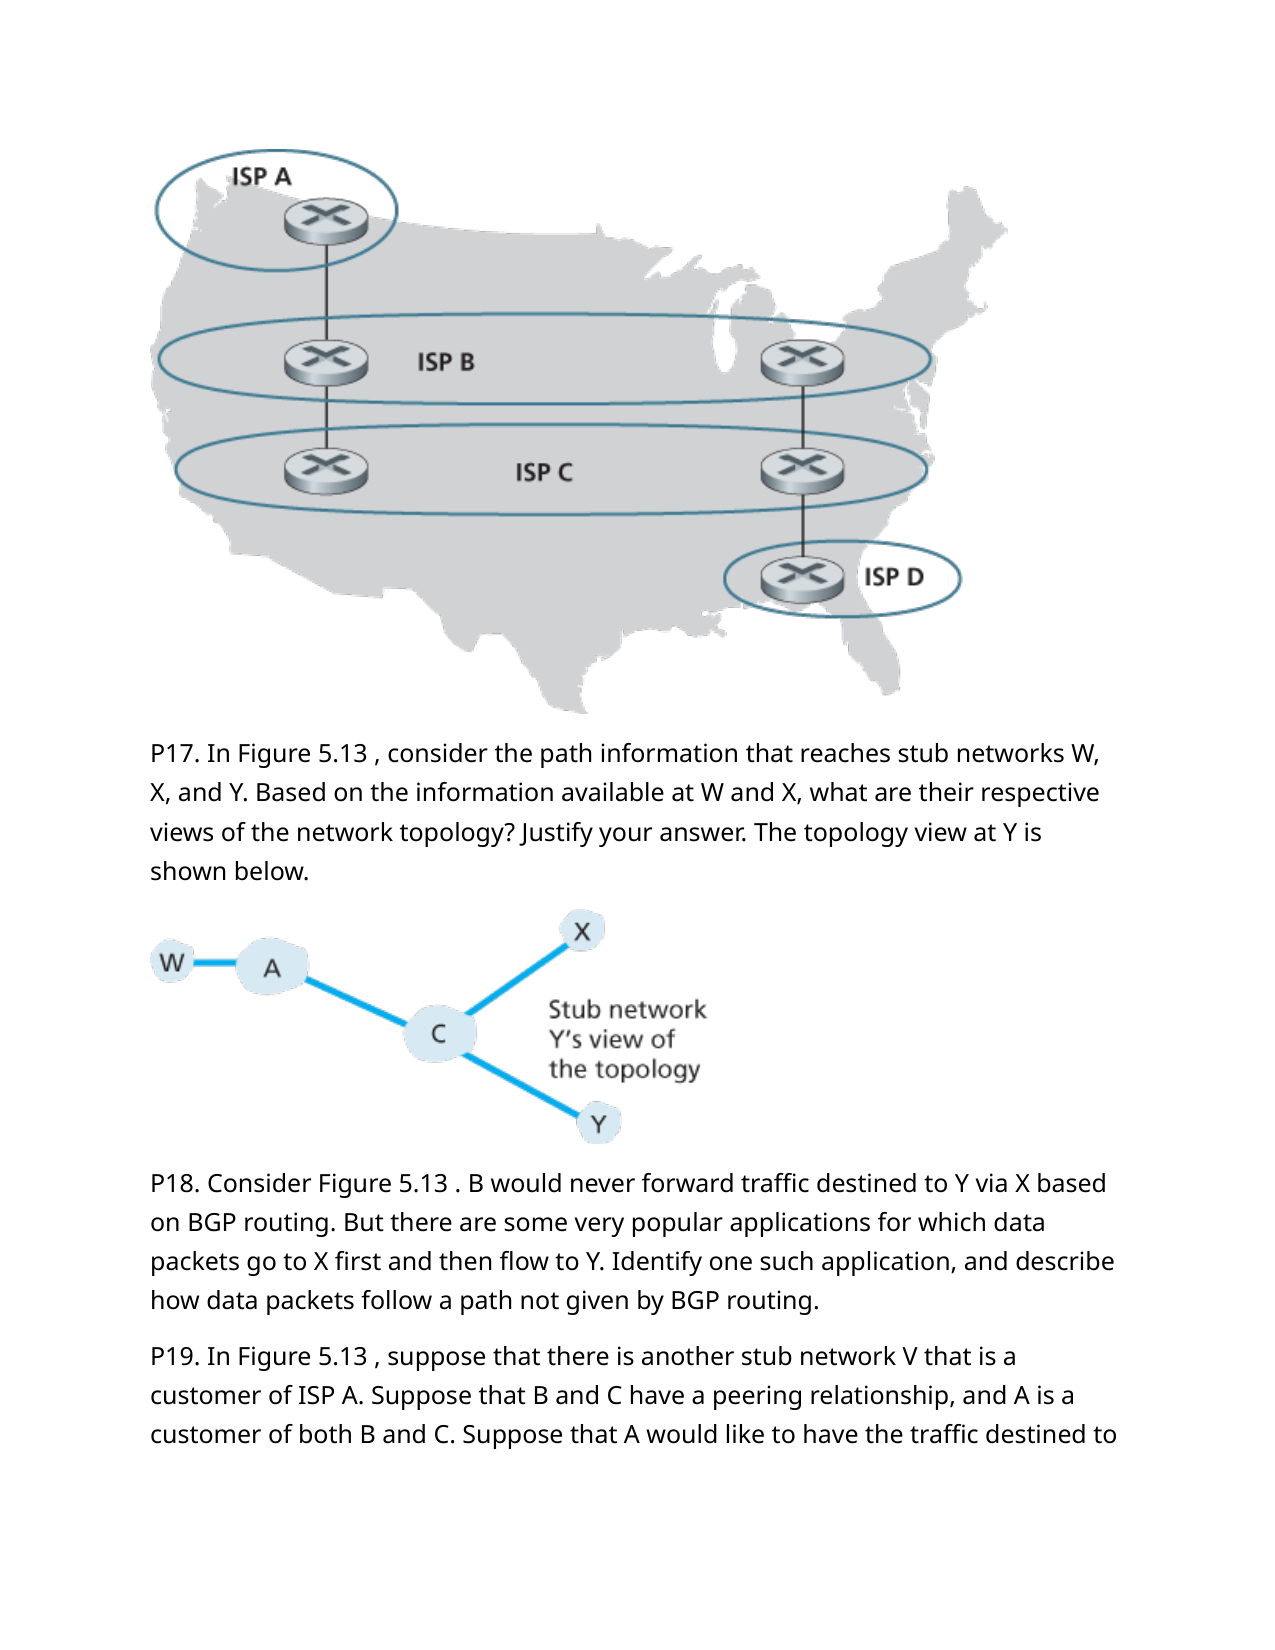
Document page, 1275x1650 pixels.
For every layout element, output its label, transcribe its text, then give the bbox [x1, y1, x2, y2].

picture [150, 149, 1008, 714]
picture [150, 909, 708, 1144]
text P17. In Figure 5.13 , consider the path information that reaches stub networks W, X, and Y. Based on the information available at W and X, what are their respective views of the network topology? Justify your answer. The topology view at Y is shown below. [150, 736, 1125, 887]
text P18. Consider Figure 5.13 . B would never forward traffic destined to Y via X based on BGP routing. But there are some very popular applications for which data packets go to X first and then flow to Y. Identify one such application, and describe how data packets follow a path not given by BGP routing. [150, 1166, 1125, 1317]
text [150, 1339, 1125, 1451]
